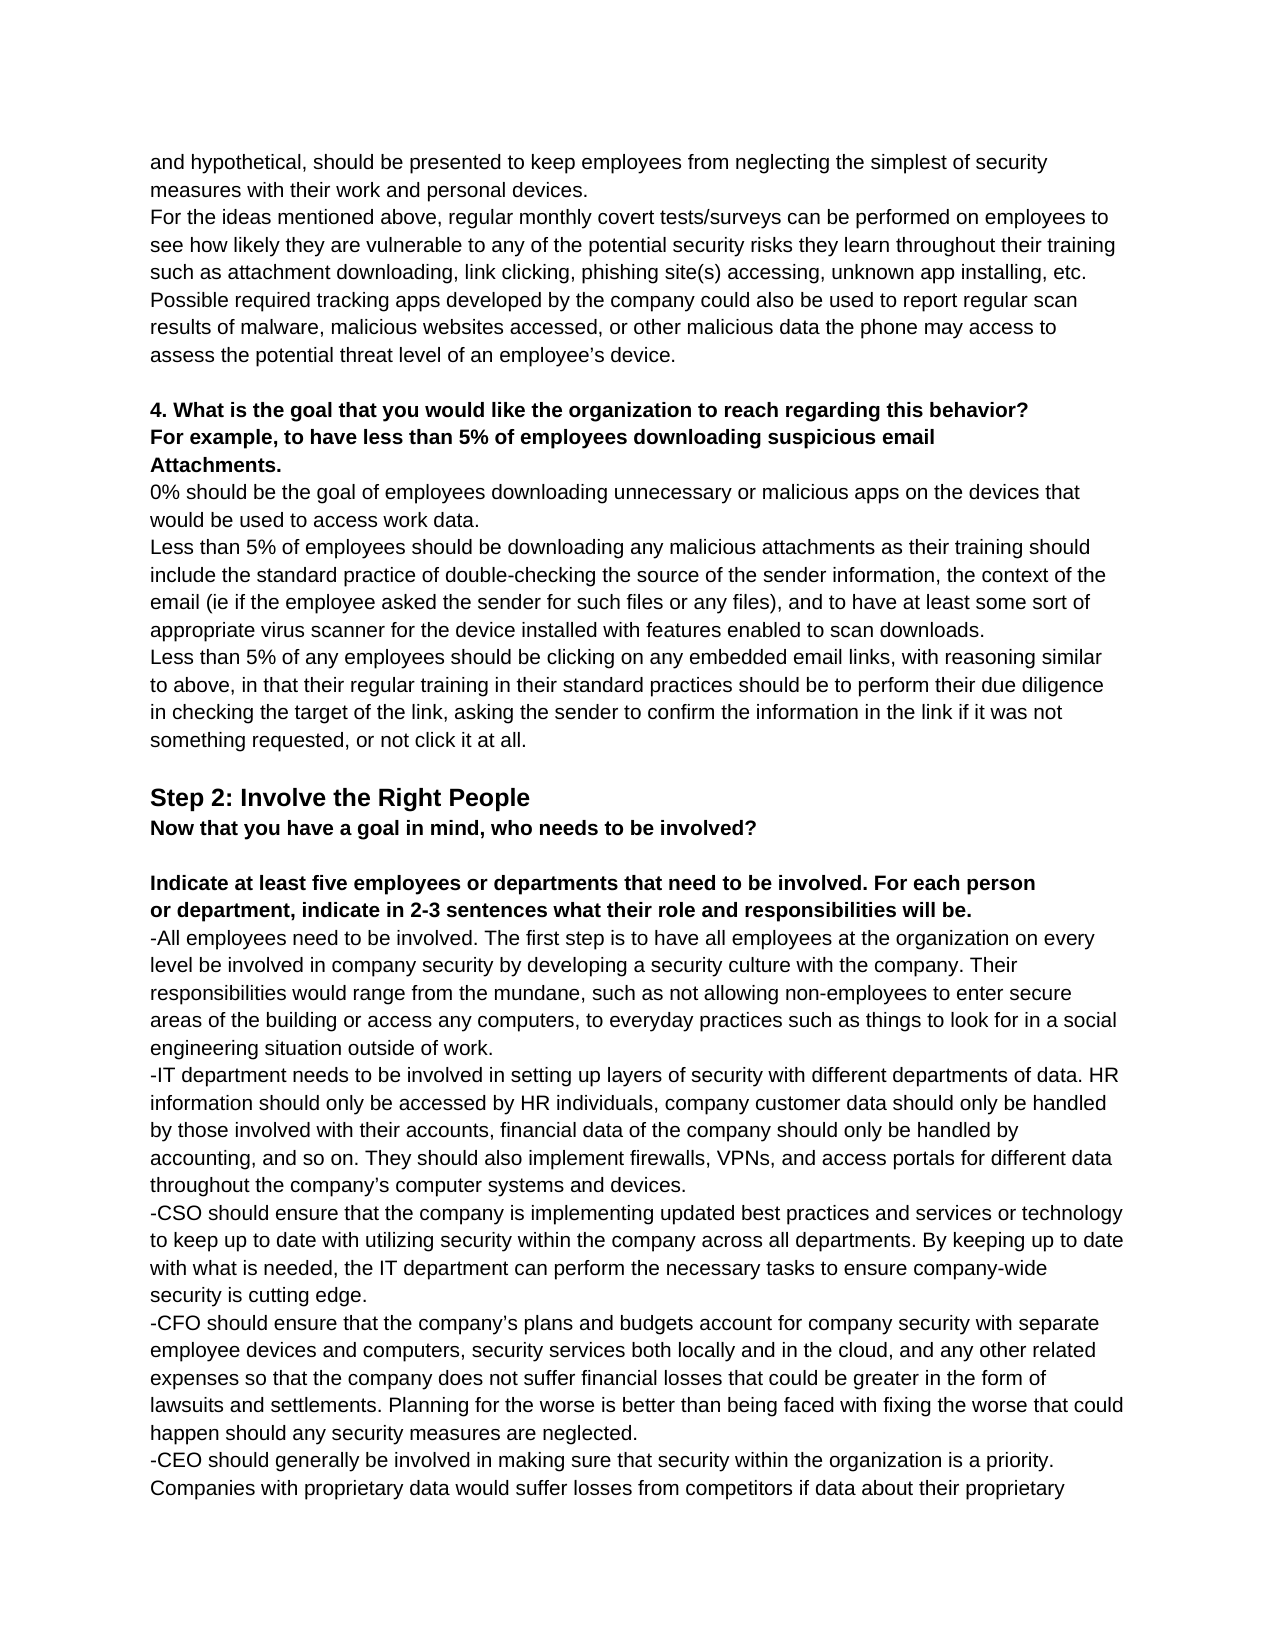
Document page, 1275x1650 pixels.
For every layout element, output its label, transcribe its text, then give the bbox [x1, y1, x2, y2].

text Less than 5% of employees should be downloading any malicious attachments as their training should include the standard practice of double-checking the source of the sender information, the context of the email (ie if the employee asked the sender for such files or any files), and to have at least some sort of appropriate virus scanner for the device installed with features enabled to scan downloads. [150, 535, 1125, 641]
text or department, indicate in 2-3 sentences what their role and responsibilities will be. [150, 898, 1125, 922]
text -CFO should ensure that the company’s plans and budgets account for company security with separate employee devices and computers, security services both locally and in the cloud, and any other related expenses so that the company does not suffer financial losses that could be greater in the form of lawsuits and settlements. Planning for the worse is better than being faced with fixing the worse that could happen should any security measures are neglected. [150, 1311, 1125, 1444]
text -CSO should ensure that the company is implementing updated best practices and services or technology to keep up to date with utilizing security within the company across all departments. By keeping up to date with what is needed, the IT department can perform the necessary tasks to ensure company-wide security is cutting edge. [150, 1201, 1125, 1307]
text For example, to have less than 5% of employees downloading suspicious email [150, 425, 1125, 449]
text Indicate at least five employees or departments that need to be involved. For each person [150, 871, 1125, 894]
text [150, 150, 1125, 201]
text For the ideas mentioned above, regular monthly covert tests/surveys can be performed on employees to see how likely they are vulnerable to any of the potential security risks they learn throughout their training such as attachment downloading, link clicking, phishing site(s) accessing, unknown app installing, etc. Possible required tracking apps developed by the company could also be used to report regular scan results of malware, malicious websites accessed, or other malicious data the phone may access to assess the potential threat level of an employee’s device. [150, 205, 1125, 366]
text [150, 1448, 1125, 1499]
text -IT department needs to be involved in setting up layers of security with different departments of data. HR information should only be accessed by HR individuals, company customer data should only be handled by those involved with their accounts, financial data of the company should only be handled by accounting, and so on. They should also implement firewalls, VPNs, and access portals for different data throughout the company’s computer systems and devices. [150, 1063, 1125, 1197]
text 4. What is the goal that you would like the organization to reach regarding this behavior? [150, 397, 1125, 421]
text Now that you have a goal in mind, who needs to be involved? [150, 816, 1125, 839]
text Less than 5% of any employees should be clicking on any embedded email links, with reasoning similar to above, in that their regular training in their standard practices should be to perform their due diligence in checking the target of the link, asking the sender to confirm the information in the link if it was not something requested, or not click it at all. [150, 645, 1125, 751]
text Step 2: Involve the Right People [150, 782, 1125, 811]
text -All employees need to be involved. The first step is to have all employees at the organization on every level be involved in company security by developing a security culture with the company. Their responsibilities would range from the mundane, such as not allowing non-employees to enter secure areas of the building or access any computers, to everyday practices such as things to look for in a social engineering situation outside of work. [150, 926, 1125, 1059]
text 0% should be the goal of employees downloading unnecessary or malicious apps on the devices that would be used to access work data. [150, 480, 1125, 531]
text Attachments. [150, 452, 1125, 476]
